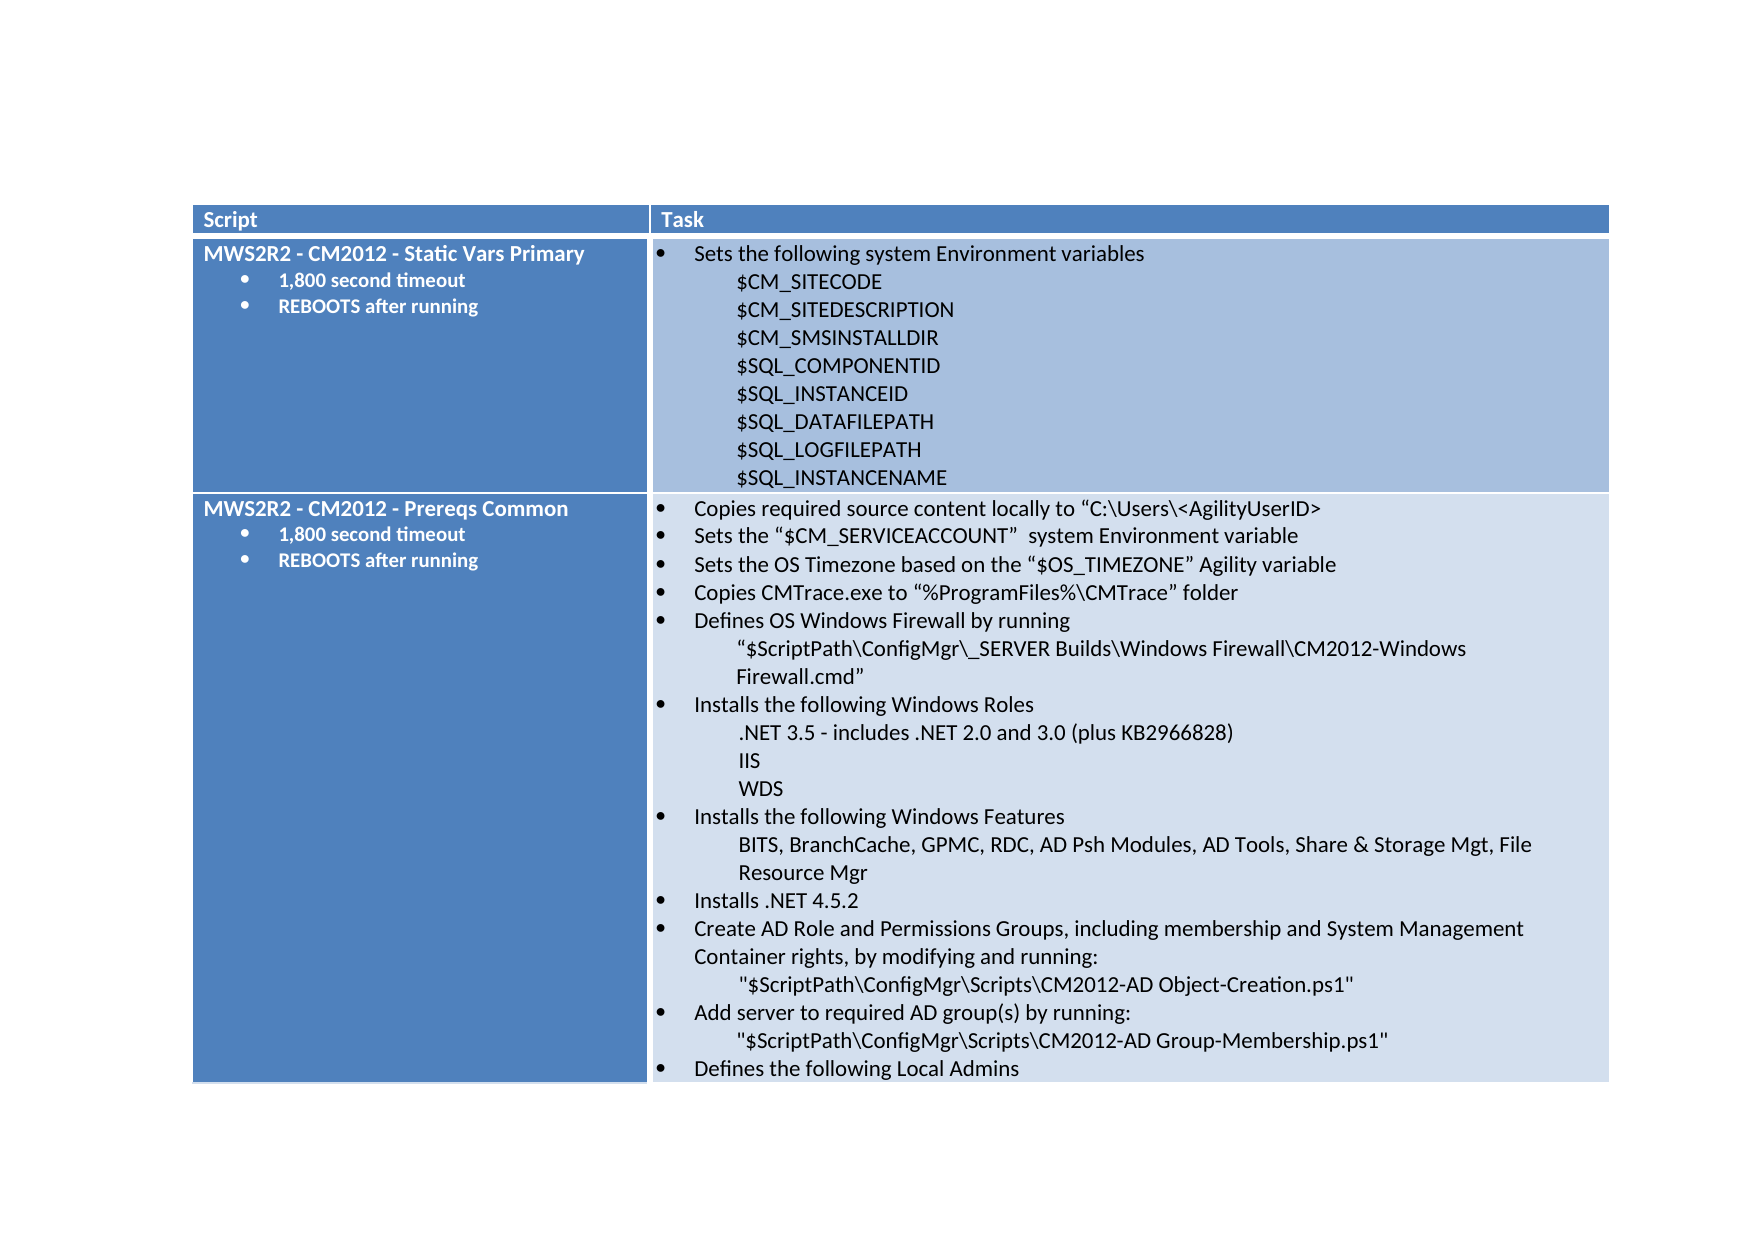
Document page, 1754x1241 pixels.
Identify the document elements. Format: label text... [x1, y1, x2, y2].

table_cell Sets the following system Environment variables $CM_SITECODE $CM_SITEDESCRIPTION $CM_SMSINSTALLDIR $SQL_COMPONENTID $SQL_INSTANCEID $SQL_DATAFILEPATH $SQL_LOGFILEPATH $SQL_INSTANCENAME [653, 239, 1609, 492]
table_header Task [651, 205, 1609, 233]
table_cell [653, 494, 1609, 1082]
table_cell MWS2R2 - CM2012 - Static Vars Primary 1,800 second timeout REBOOTS after running [193, 239, 647, 492]
table_header Script [193, 205, 649, 233]
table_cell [193, 494, 647, 1082]
